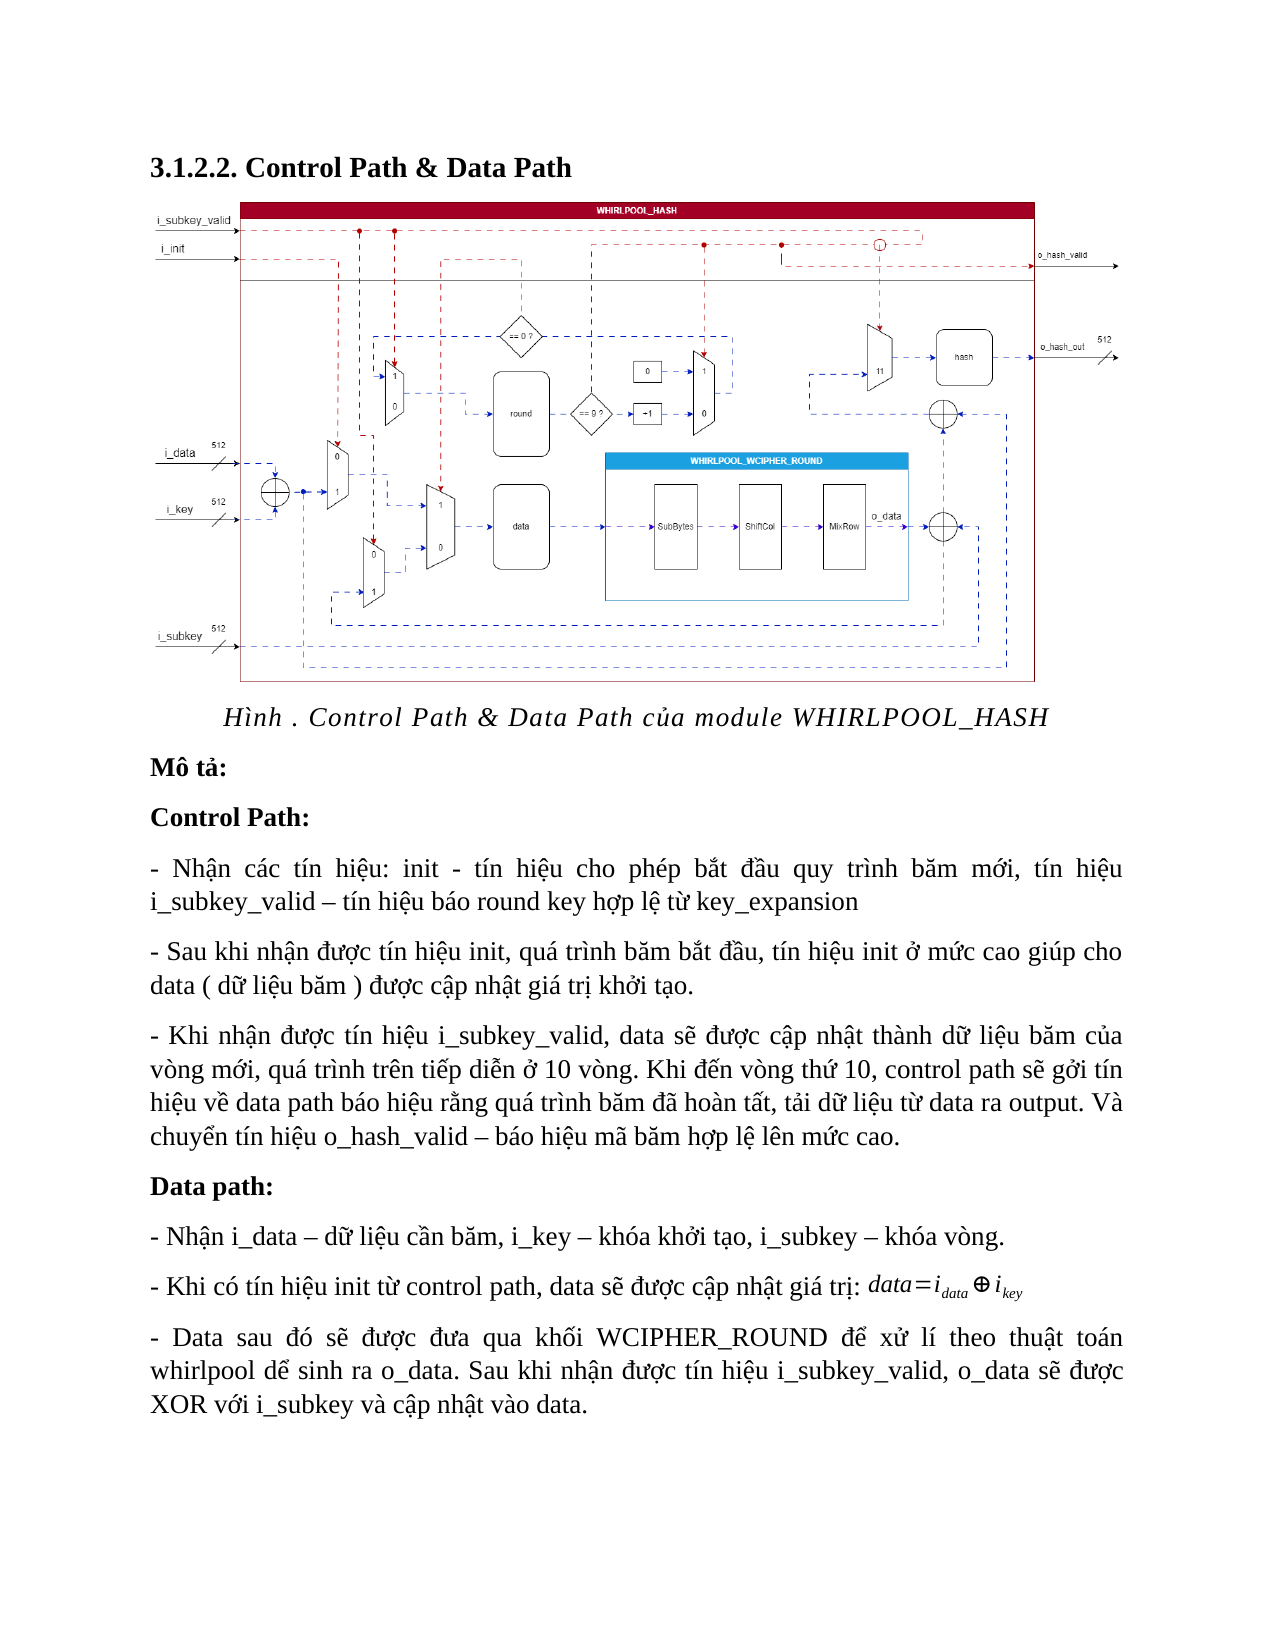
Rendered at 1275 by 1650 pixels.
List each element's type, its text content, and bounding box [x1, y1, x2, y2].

text - Data sau đó sẽ được đưa qua khối WCIPHER_ROUND để xử lí theo thuật toán whirlpool dể sinh ra o_data. Sau khi nhận được tín hiệu i_subkey_valid, o_data sẽ được XOR với i_subkey và cập nhật vào data. [150, 1321, 1125, 1419]
text Mô tả: [150, 751, 1125, 782]
text - Nhận các tín hiệu: init - tín hiệu cho phép bắt đầu quy trình băm mới, tín hiệu i_subkey_valid – tín hiệu báo round key hợp lệ từ key_expansion [150, 852, 1125, 916]
text - Khi nhận được tín hiệu i_subkey_valid, data sẽ được cập nhật thành dữ liệu băm của vòng mới, quá trình trên tiếp diễn ở 10 vòng. Khi đến vòng thứ 10, control path sẽ gởi tín hiệu về data path báo hiệu rằng quá trình băm đã hoàn tất, tải dữ liệu từ data ra output. Và chuyển tín hiệu o_hash_valid – báo hiệu mã băm hợp lệ lên mức cao. [150, 1019, 1125, 1151]
subtitle Hình . Control Path & Data Path của module WHIRLPOOL_HASH [150, 701, 1125, 732]
text Data path: [150, 1170, 1125, 1201]
text Control Path: [150, 801, 1125, 833]
text - Khi có tín hiệu init từ control path, data sẽ được cập nhật giá trị: [150, 1270, 1125, 1302]
picture [150, 202, 1125, 682]
text - Nhận i_data – dữ liệu cần băm, i_key – khóa khởi tạo, i_subkey – khóa vòng. [150, 1220, 1125, 1251]
text - Sau khi nhận được tín hiệu init, quá trình băm bắt đầu, tín hiệu init ở mức cao giúp cho data ( dữ liệu băm ) được cập nhật giá trị khởi tạo. [150, 935, 1125, 1000]
subtitle 3.1.2.2. Control Path & Data Path [150, 150, 1125, 183]
